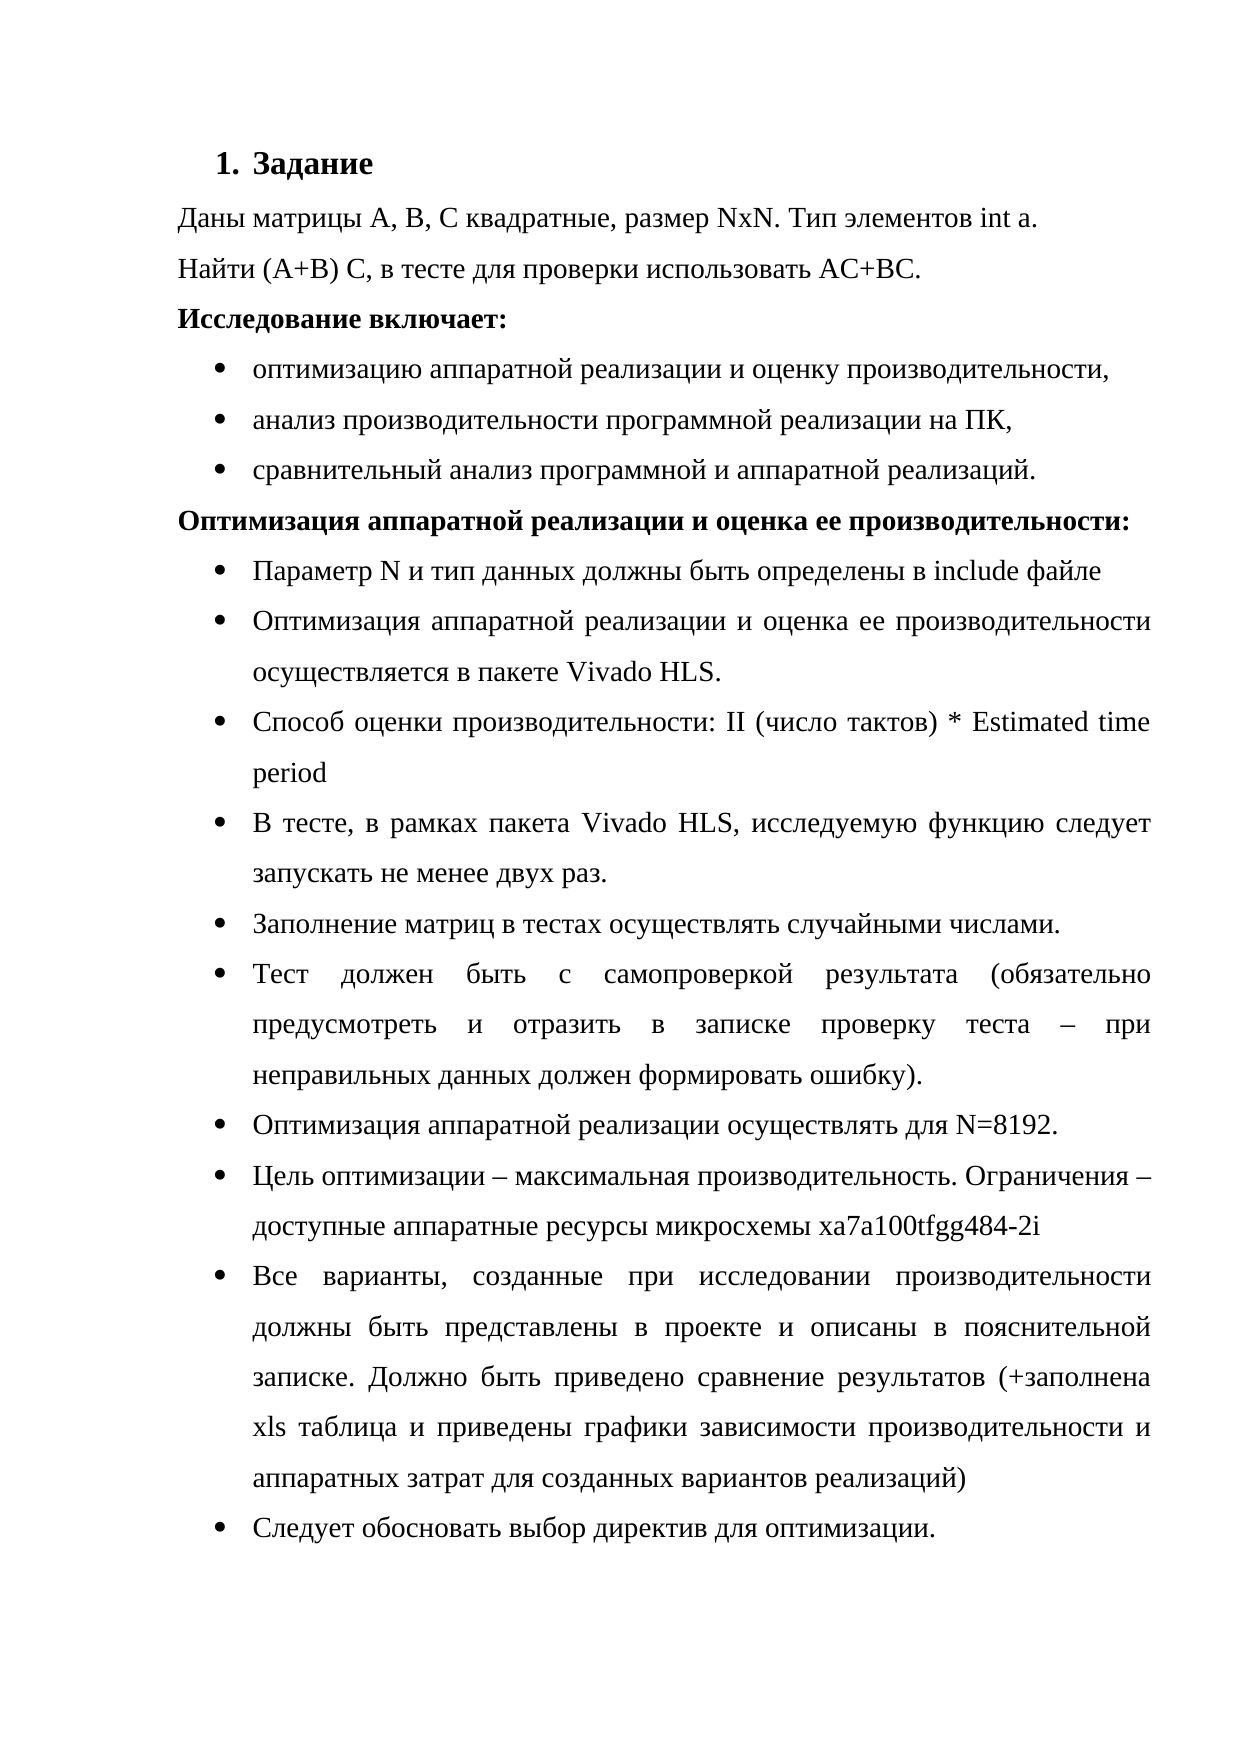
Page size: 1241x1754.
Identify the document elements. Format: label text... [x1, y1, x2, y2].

list анализ производительности программной реализации на ПК, [215, 402, 1152, 436]
list Параметр N и тип данных должны быть определены в include файле [215, 553, 1152, 587]
subtitle Задание [215, 143, 1152, 181]
list Следует обосновать выбор директив для оптимизации. [215, 1510, 1152, 1544]
list Тест должен быть с самопроверкой результата (обязательно предусмотреть и отразить в записке проверку теста – при неправильных данных должен формировать ошибку). [215, 956, 1152, 1090]
text Оптимизация аппаратной реализации и оценка ее производительности: [177, 503, 1152, 536]
list Все варианты, созданные при исследовании производительности должны быть представлены в проекте и описаны в пояснительной записке. Должно быть приведено сравнение результатов (+заполнена xls таблица и приведены графики зависимости производительности и аппаратных затрат для созданных вариантов реализаций) [215, 1258, 1152, 1493]
text Найти (А+В) С, в тесте для проверки использовать АС+ВС. [177, 251, 1152, 284]
list Способ оценки производительности: II (число тактов) * Estimated time period [215, 704, 1152, 788]
list Цель оптимизации – максимальная производительность. Ограничения – доступные аппаратные ресурсы микросхемы xa7a100tfgg484-2i [215, 1158, 1152, 1242]
text Исследование включает: [177, 301, 1152, 335]
list Оптимизация аппаратной реализации осуществлять для N=8192. [215, 1107, 1152, 1141]
text Даны матрицы А, В, С квадратные, размер NxN. Тип элементов int a. [177, 201, 1152, 234]
list В тесте, в рамках пакета Vivado HLS, исследуемую функцию следует запускать не менее двух раз. [215, 805, 1152, 889]
list Заполнение матриц в тестах осуществлять случайными числами. [215, 906, 1152, 939]
list оптимизацию аппаратной реализации и оценку производительности, [215, 352, 1152, 385]
list Оптимизация аппаратной реализации и оценка ее производительности осуществляется в пакете Vivado HLS. [215, 603, 1152, 687]
list сравнительный анализ программной и аппаратной реализаций. [215, 452, 1152, 486]
